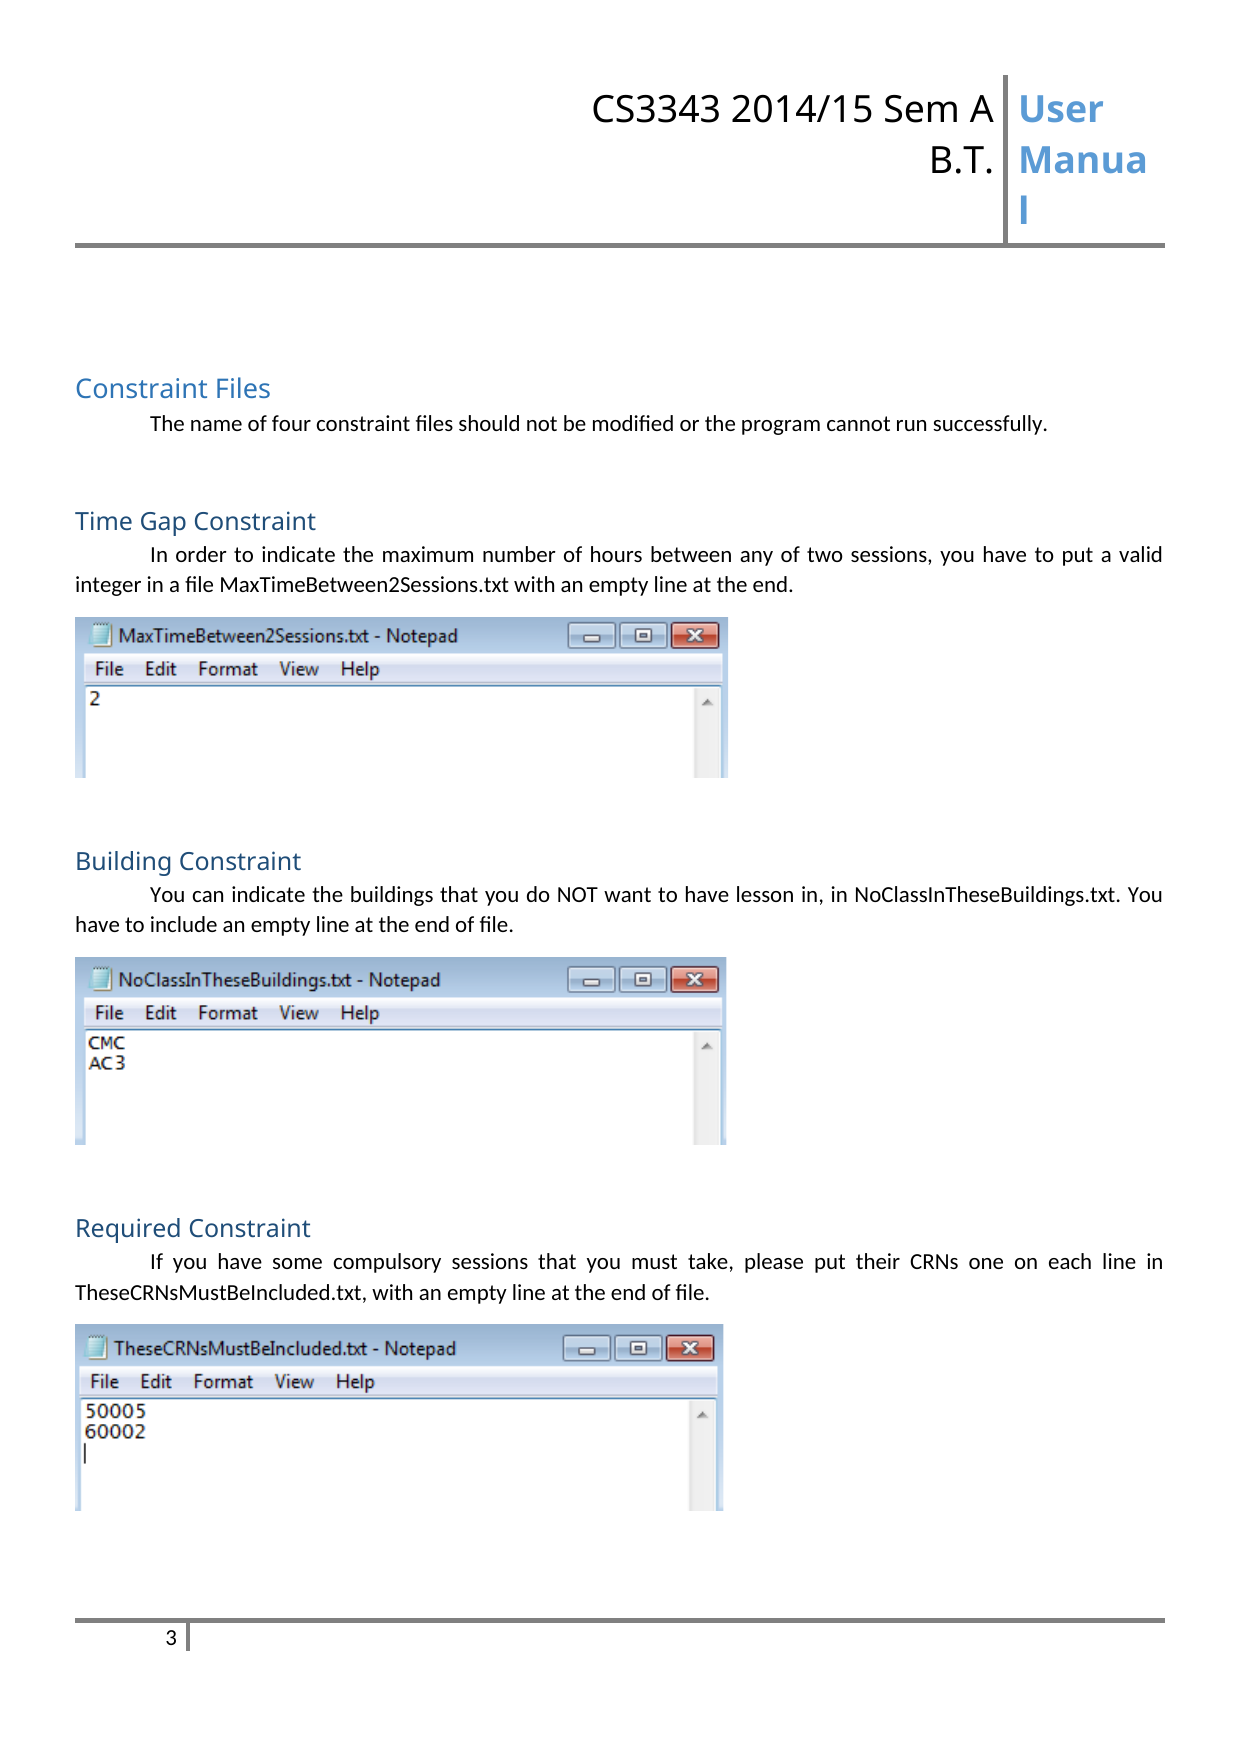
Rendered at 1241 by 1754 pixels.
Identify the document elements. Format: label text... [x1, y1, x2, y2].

picture [75, 617, 729, 778]
text In order to indicate the maximum number of hours between any of two sessions, you have to put a valid integer in a file MaxTimeBetween2Sessions.txt with an empty line at the end. [75, 540, 1165, 598]
picture [75, 1324, 724, 1511]
picture [75, 957, 727, 1145]
subtitle Time Gap Constraint [75, 503, 1165, 537]
subtitle Building Constraint [75, 844, 1165, 878]
text You can indicate the buildings that you do NOT want to have lesson in, in NoClassInTheseBuildings.txt. You have to include an empty line at the end of file. [75, 880, 1165, 939]
subtitle Constraint Files [75, 369, 1165, 406]
text If you have some compulsory sessions that you must take, please put their CRNs one on each line in TheseCRNsMustBeIncluded.txt, with an empty line at the end of file. [75, 1247, 1165, 1306]
subtitle Required Constraint [75, 1211, 1165, 1245]
text The name of four constraint files should not be modified or the program cannot run successfully. [75, 409, 1165, 437]
